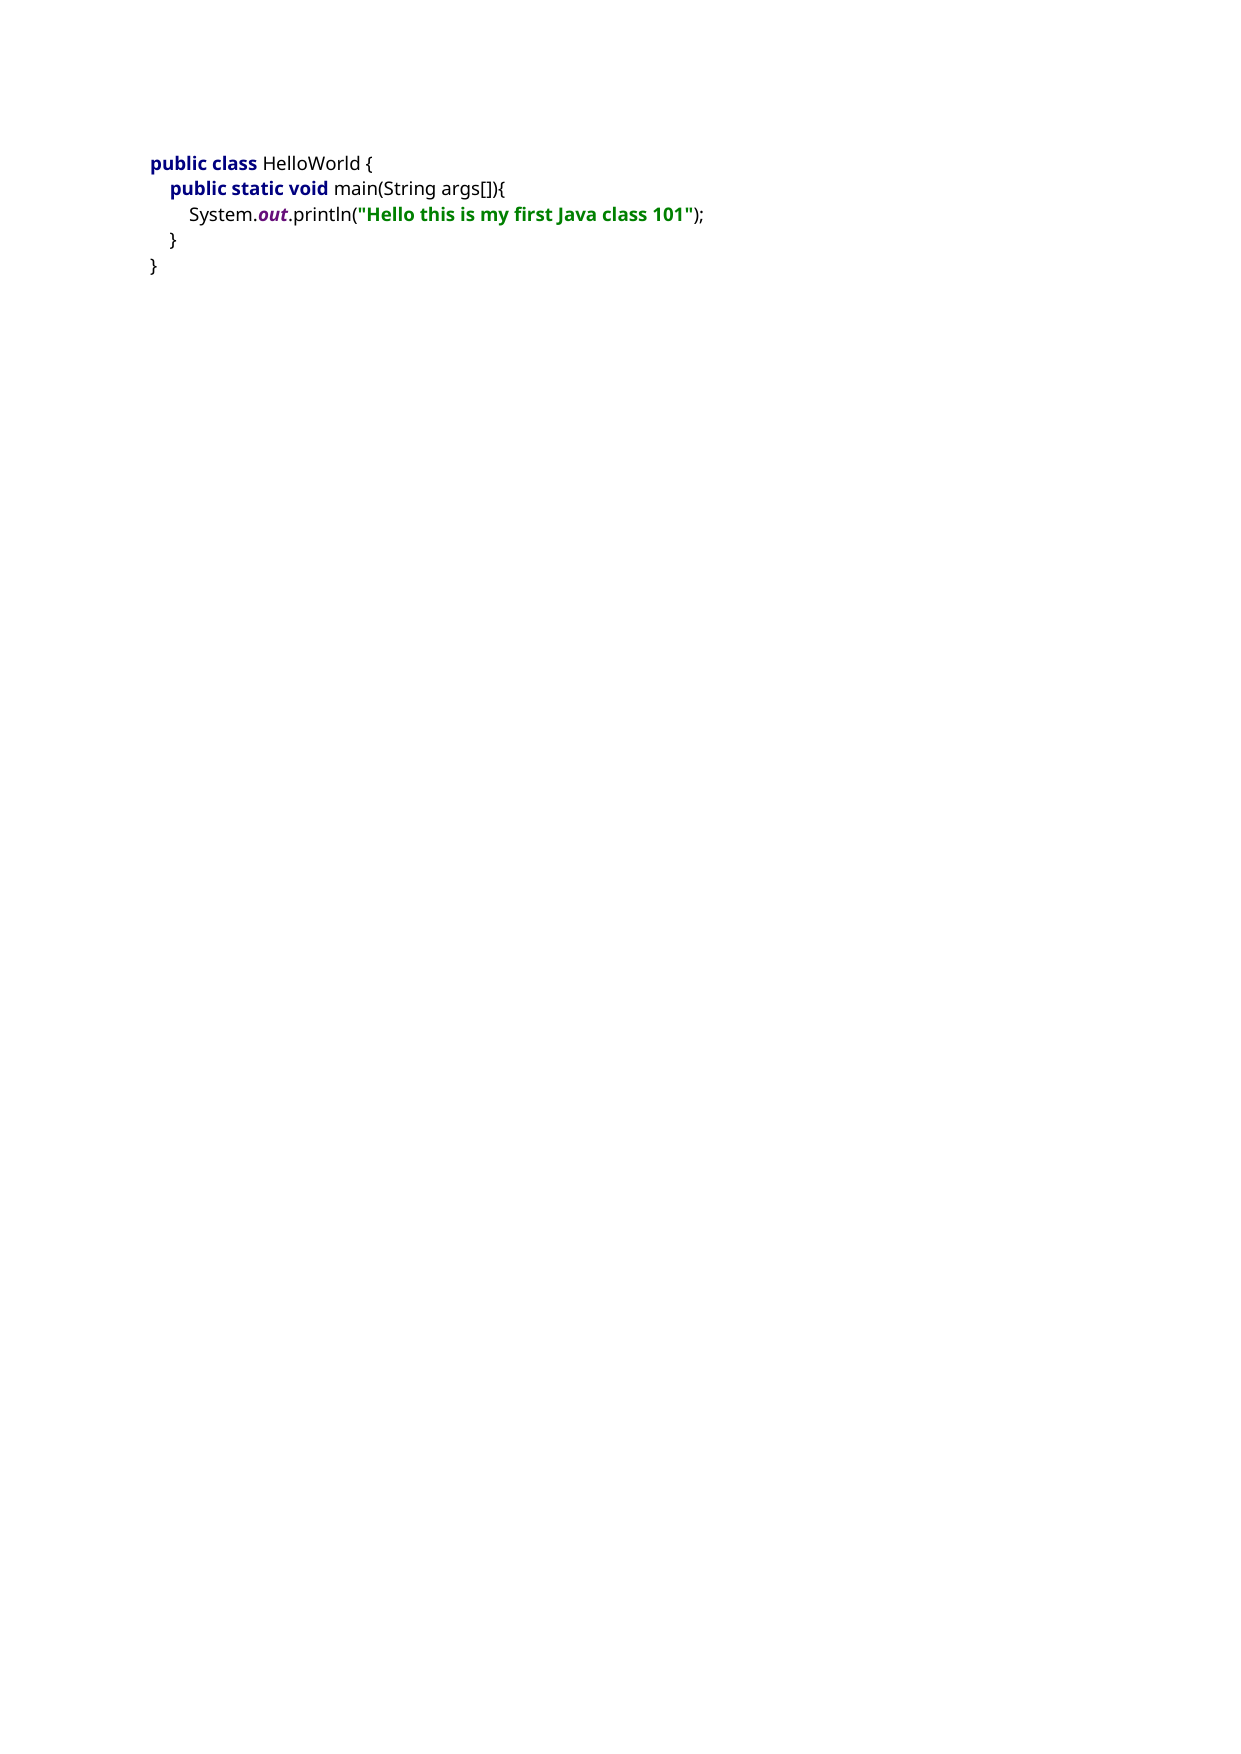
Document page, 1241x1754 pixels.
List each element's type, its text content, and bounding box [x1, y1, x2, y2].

text public class HelloWorld { public static void main(String args[]){ System.out.println("Hello this is my first Java class 101"); } } [150, 150, 1090, 278]
